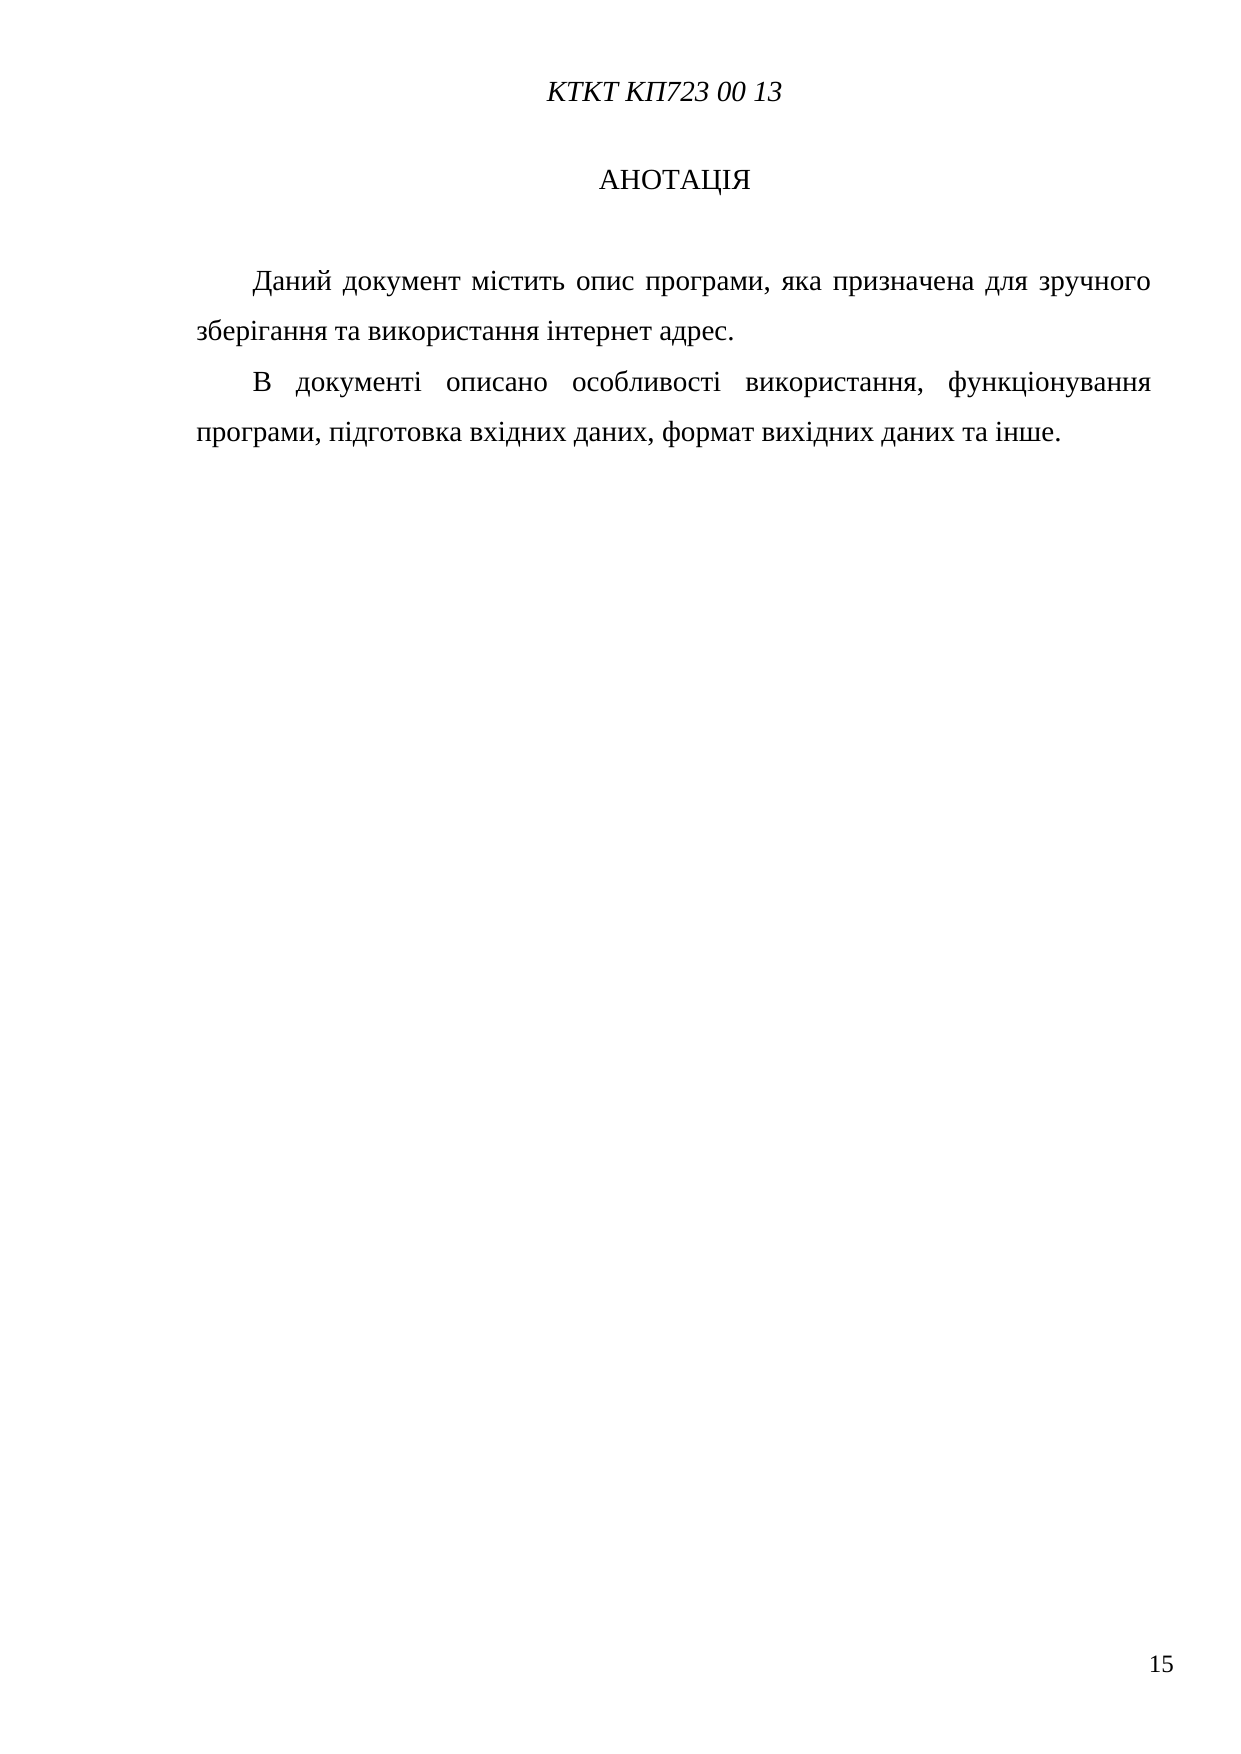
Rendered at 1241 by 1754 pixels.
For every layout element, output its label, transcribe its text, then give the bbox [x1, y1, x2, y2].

text В документі описано особливості використання, функціонування програми, підготовка вхідних даних, формат вихідних даних та інше. [196, 364, 1152, 448]
text Даний документ містить опис програми, яка призначена для зручного зберігання та використання інтернет адрес. [196, 263, 1152, 347]
text АНОТАЦІЯ [240, 162, 1110, 196]
